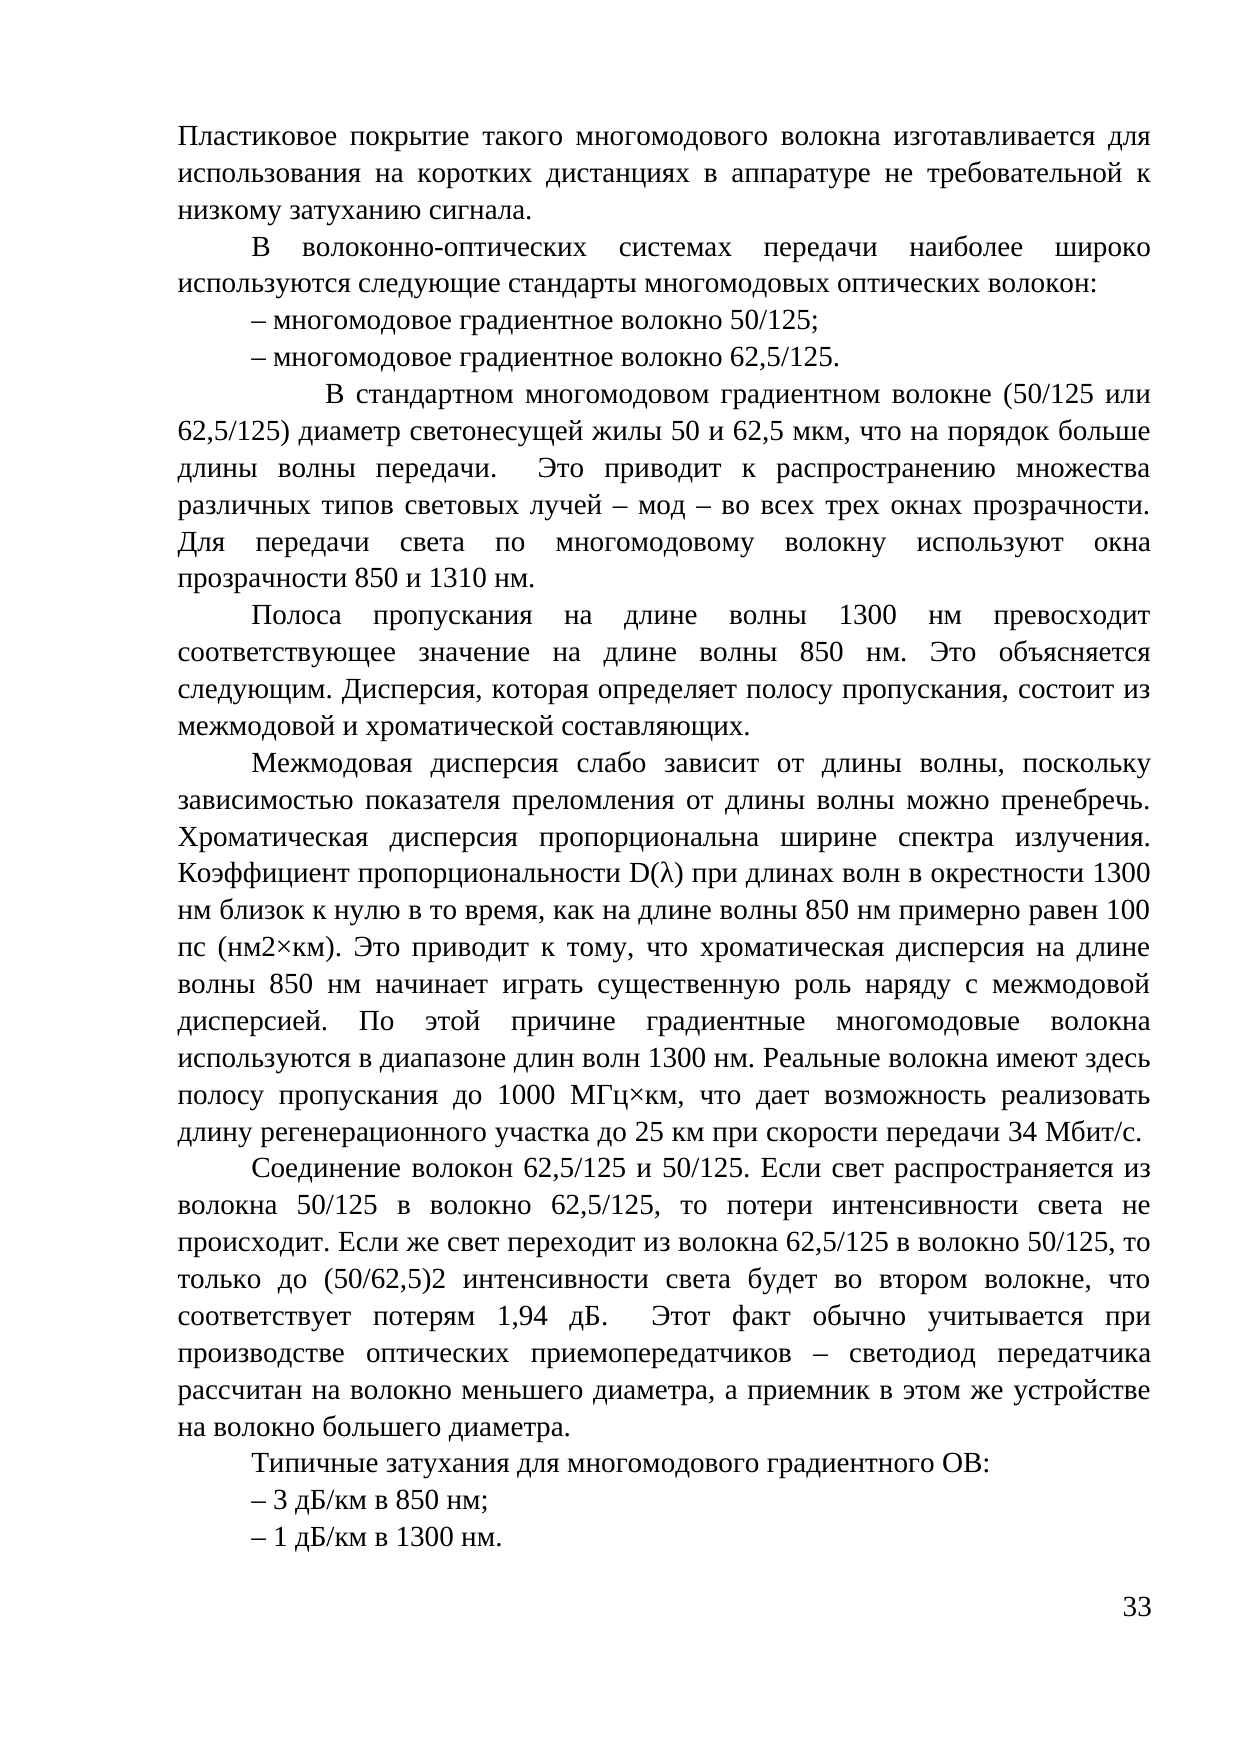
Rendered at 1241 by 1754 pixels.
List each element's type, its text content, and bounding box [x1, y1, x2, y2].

text – многомодовое градиентное волокно 50/125; [177, 302, 1152, 336]
text Полоса пропускания на длине волны 1300 нм превосходит соответствующее значение на длине волны 850 нм. Это объясняется следующим. Дисперсия, которая определяет полосу пропускания, состоит из межмодовой и хроматической составляющих. [177, 597, 1152, 742]
text – многомодовое градиентное волокно 62,5/125. [177, 339, 1152, 373]
text В волоконно-оптических системах передачи наиболее широко используются следующие стандарты многомодовых оптических волокон: [177, 229, 1152, 299]
text – 3 дБ/км в 850 нм; [177, 1482, 1152, 1516]
text Межмодовая дисперсия слабо зависит от длины волны, поскольку зависимостью показателя преломления от длины волны можно пренебречь. Хроматическая дисперсия пропорциональна ширине спектра излучения. Коэффициент пропорциональности D(λ) при длинах волн в окрестности 1300 нм близок к нулю в то время, как на длине волны 850 нм примерно равен 100 пс (нм2×км). Это приводит к тому, что хроматическая дисперсия на длине волны 850 нм начинает играть существенную роль наряду с межмодовой дисперсией. По этой причине градиентные многомодовые волокна используются в диапазоне длин волн 1300 нм. Реальные волокна имеют здесь полосу пропускания до 1000 МГц×км, что дает возможность реализовать длину регенерационного участка до 25 км при скорости передачи 34 Мбит/с. Соединение волокон 62,5/125 и 50/125. Если свет распространяется из волокна 50/125 в волокно 62,5/125, то потери интенсивности света не происходит. Если же свет переходит из волокна 62,5/125 в волокно 50/125, то только до (50/62,5)2 интенсивности света будет во втором волокне, что соответствует потерям 1,94 дБ. Этот факт обычно учитывается при производстве оптических приемопередатчиков – светодиод передатчика рассчитан на волокно меньшего диаметра, а приемник в этом же устройстве на волокно большего диаметра. [177, 745, 1152, 1442]
text В стандартном многомодовом градиентном волокне (50/125 или 62,5/125) диаметр светонесущей жилы 50 и 62,5 мкм, что на порядок больше длины волны передачи. Это приводит к распространению множества различных типов световых лучей – мод – во всех трех окнах прозрачности. Для передачи света по многомодовому волокну используют окна прозрачности 850 и 1310 нм. [177, 376, 1152, 594]
text – 1 дБ/км в 1300 нм. [177, 1519, 1152, 1553]
text Типичные затухания для многомодового градиентного ОВ: [177, 1446, 1152, 1479]
